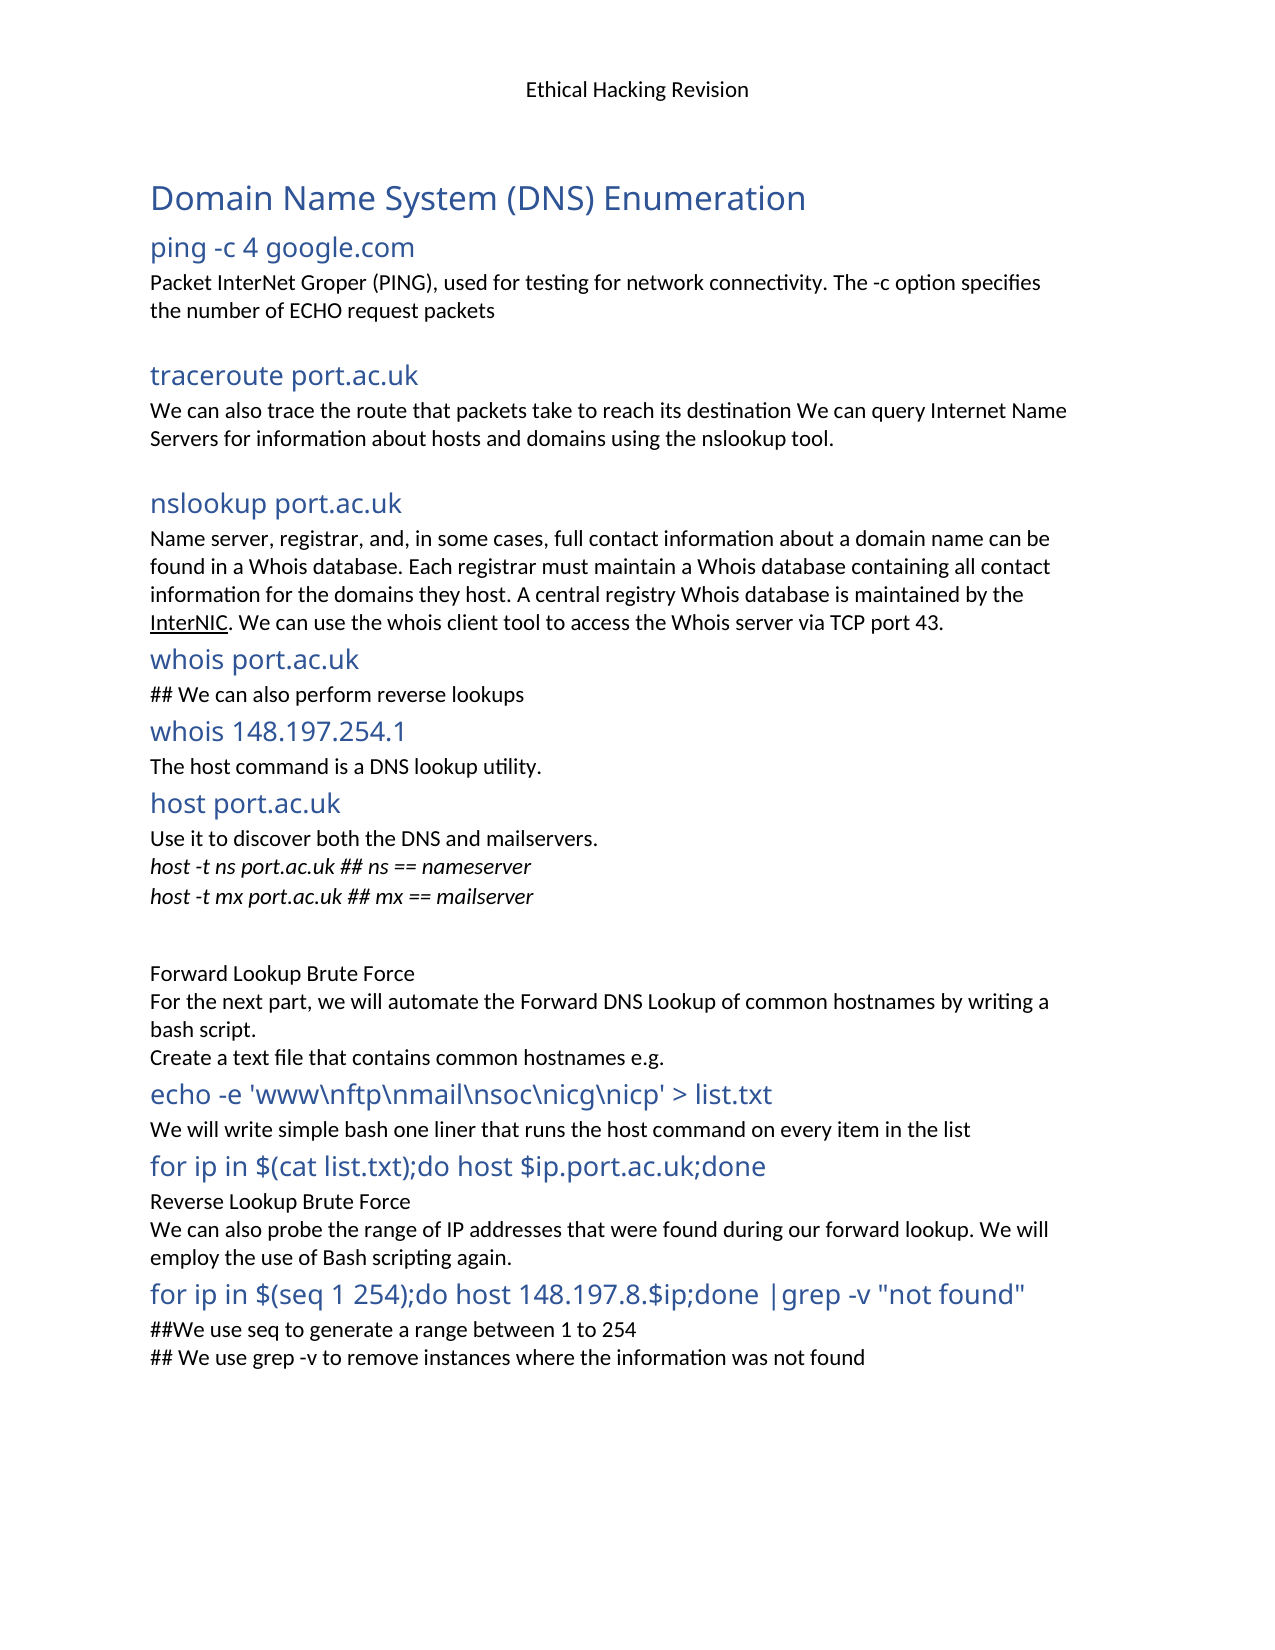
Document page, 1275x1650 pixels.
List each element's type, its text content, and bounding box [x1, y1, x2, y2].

text We can also trace the route that packets take to reach its destination We can query Internet Name Servers for information about hosts and domains using the nslookup tool. [150, 396, 1070, 452]
subtitle ping -c 4 google.com [150, 228, 1125, 265]
text ##We use seq to generate a range between 1 to 254 [150, 1315, 1070, 1343]
subtitle whois port.ac.uk [150, 640, 1125, 677]
subtitle traceroute port.ac.uk [150, 356, 1125, 393]
text Forward Lookup Brute Force [150, 959, 1070, 987]
text We will write simple bash one liner that runs the host command on every item in the list [150, 1115, 1070, 1143]
subtitle for ip in $(seq 1 254);do host 148.197.8.$ip;done |grep -v "not found" [150, 1276, 1125, 1312]
subtitle whois 148.197.254.1 [150, 712, 1125, 749]
subtitle nslookup port.ac.uk [150, 484, 1125, 521]
text Use it to discover both the DNS and mailservers. [150, 824, 1070, 852]
text Name server, registrar, and, in some cases, full contact information about a domain name can be found in a Whois database. Each registrar must maintain a Whois database containing all contact information for the domains they host. A central registry Whois database is maintained by the InterNIC. We can use the whois client tool to access the Whois server via TCP port 43. [150, 524, 1070, 636]
text ## We use grep -v to remove instances where the information was not found [150, 1343, 1070, 1371]
subtitle host -t ns port.ac.uk ## ns == nameserver [150, 852, 1070, 880]
subtitle Domain Name System (DNS) Enumeration [150, 175, 1125, 220]
text We can also probe the range of IP addresses that were found during our forward lookup. We will employ the use of Bash scripting again. [150, 1215, 1070, 1271]
text Create a text file that contains common hostnames e.g. [150, 1043, 1070, 1071]
subtitle host port.ac.uk [150, 784, 1125, 821]
text Reverse Lookup Brute Force [150, 1187, 1070, 1215]
subtitle for ip in $(cat list.txt);do host $ip.port.ac.uk;done [150, 1147, 1125, 1184]
subtitle echo -e 'www\nftp\nmail\nsoc\nicg\nicp' > list.txt [150, 1076, 1125, 1112]
text Packet InterNet Groper (PING), used for testing for network connectivity. The -c option specifies the number of ECHO request packets [150, 268, 1070, 324]
text ## We can also perform reverse lookups [150, 680, 1070, 708]
subtitle host -t mx port.ac.uk ## mx == mailserver [150, 882, 1070, 910]
text The host command is a DNS lookup utility. [150, 752, 1070, 780]
text For the next part, we will automate the Forward DNS Lookup of common hostnames by writing a bash script. [150, 987, 1070, 1043]
